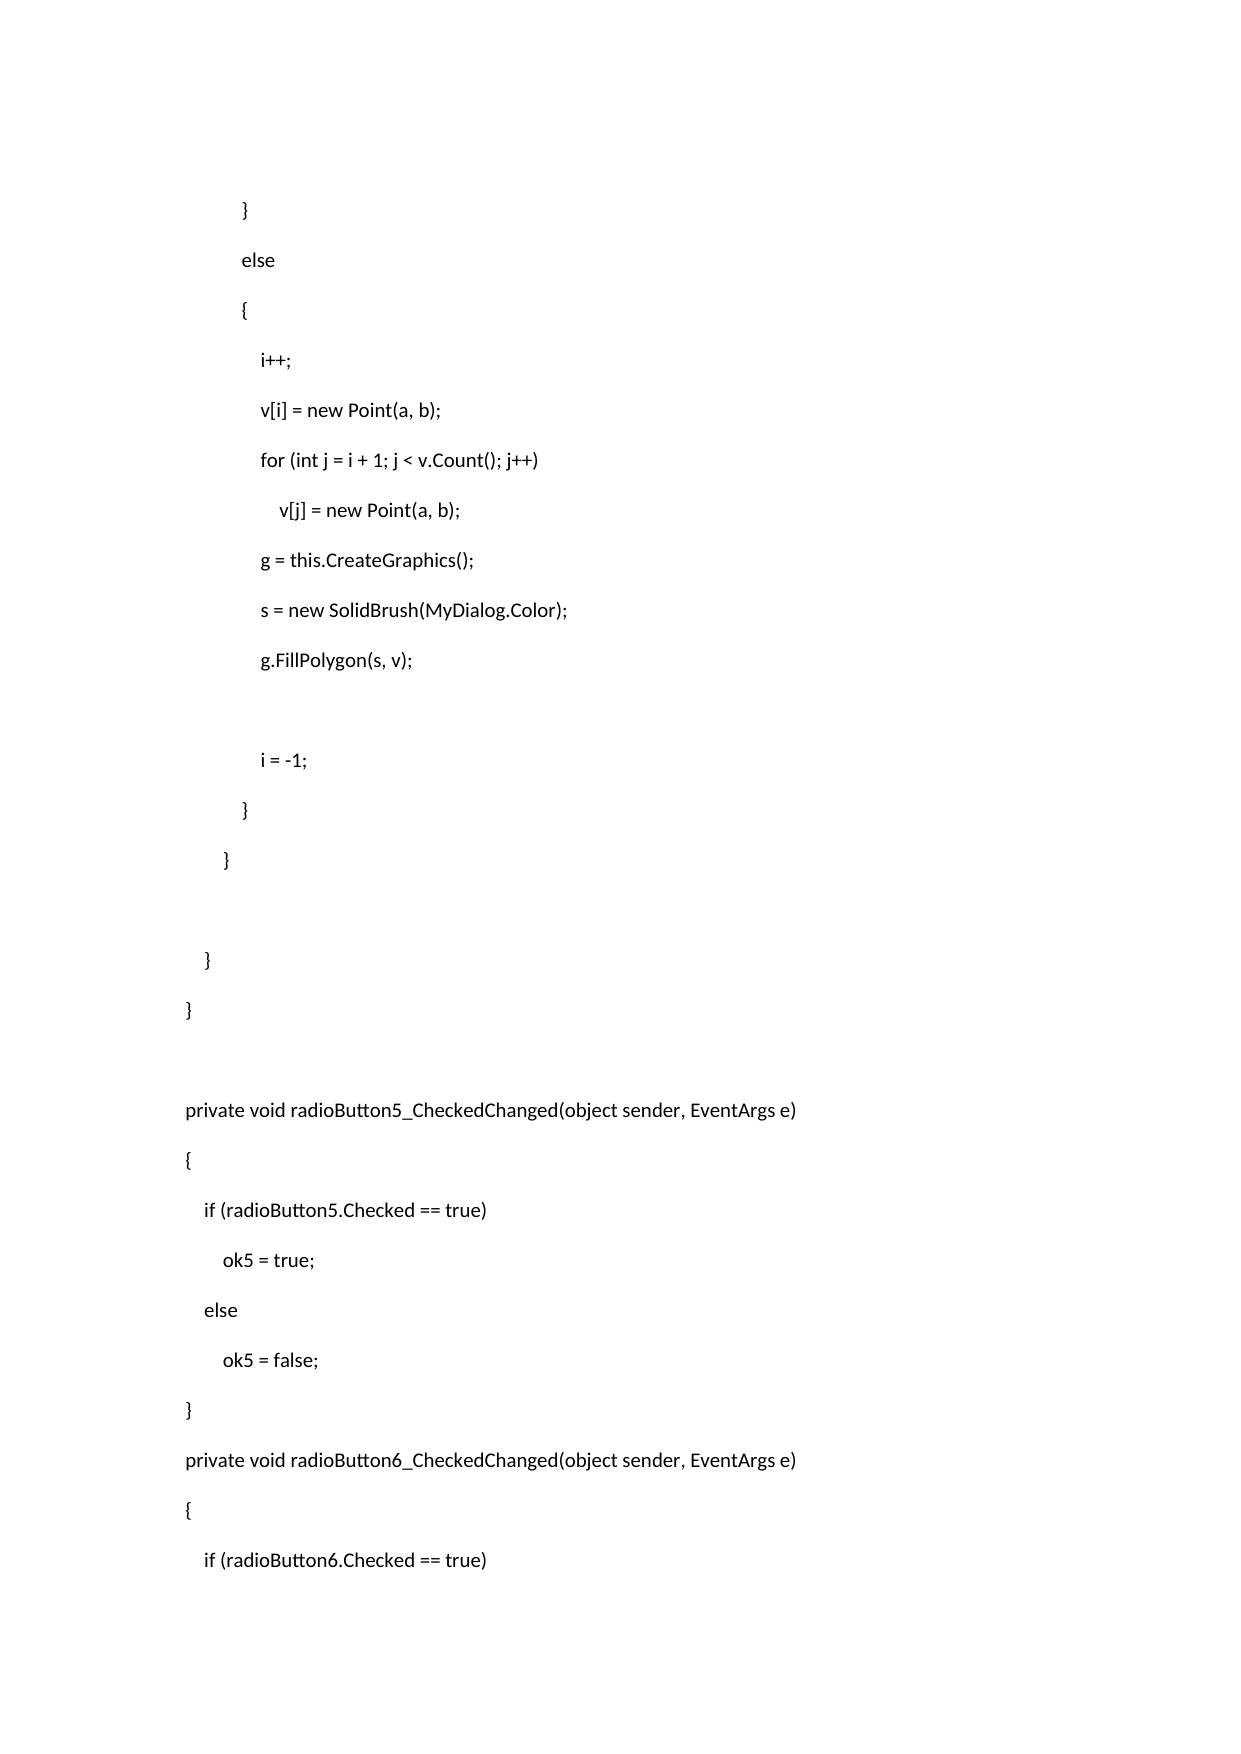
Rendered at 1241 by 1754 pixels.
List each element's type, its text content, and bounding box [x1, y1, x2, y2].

text if (radioButton6.Checked == true) [148, 1548, 1093, 1573]
text { [148, 1498, 1093, 1523]
text i++; [148, 348, 1093, 373]
text if (radioButton5.Checked == true) [148, 1198, 1093, 1223]
text ok5 = false; [148, 1348, 1093, 1373]
text } [148, 798, 1093, 823]
text i = -1; [148, 748, 1093, 773]
text } [148, 198, 1093, 223]
text private void radioButton6_CheckedChanged(object sender, EventArgs e) [148, 1448, 1093, 1473]
text } [148, 948, 1093, 973]
text ok5 = true; [148, 1248, 1093, 1273]
text g = this.CreateGraphics(); [148, 548, 1093, 573]
text } [148, 848, 1093, 873]
text s = new SolidBrush(MyDialog.Color); [148, 598, 1093, 623]
text else [148, 1298, 1093, 1323]
text { [148, 1148, 1093, 1173]
text else [148, 248, 1093, 273]
text g.FillPolygon(s, v); [148, 648, 1093, 673]
text } [148, 1398, 1093, 1423]
text v[i] = new Point(a, b); [148, 398, 1093, 423]
text v[j] = new Point(a, b); [148, 498, 1093, 523]
text } [148, 998, 1093, 1023]
text { [148, 298, 1093, 323]
text private void radioButton5_CheckedChanged(object sender, EventArgs e) [148, 1098, 1093, 1123]
text for (int j = i + 1; j < v.Count(); j++) [148, 448, 1093, 473]
